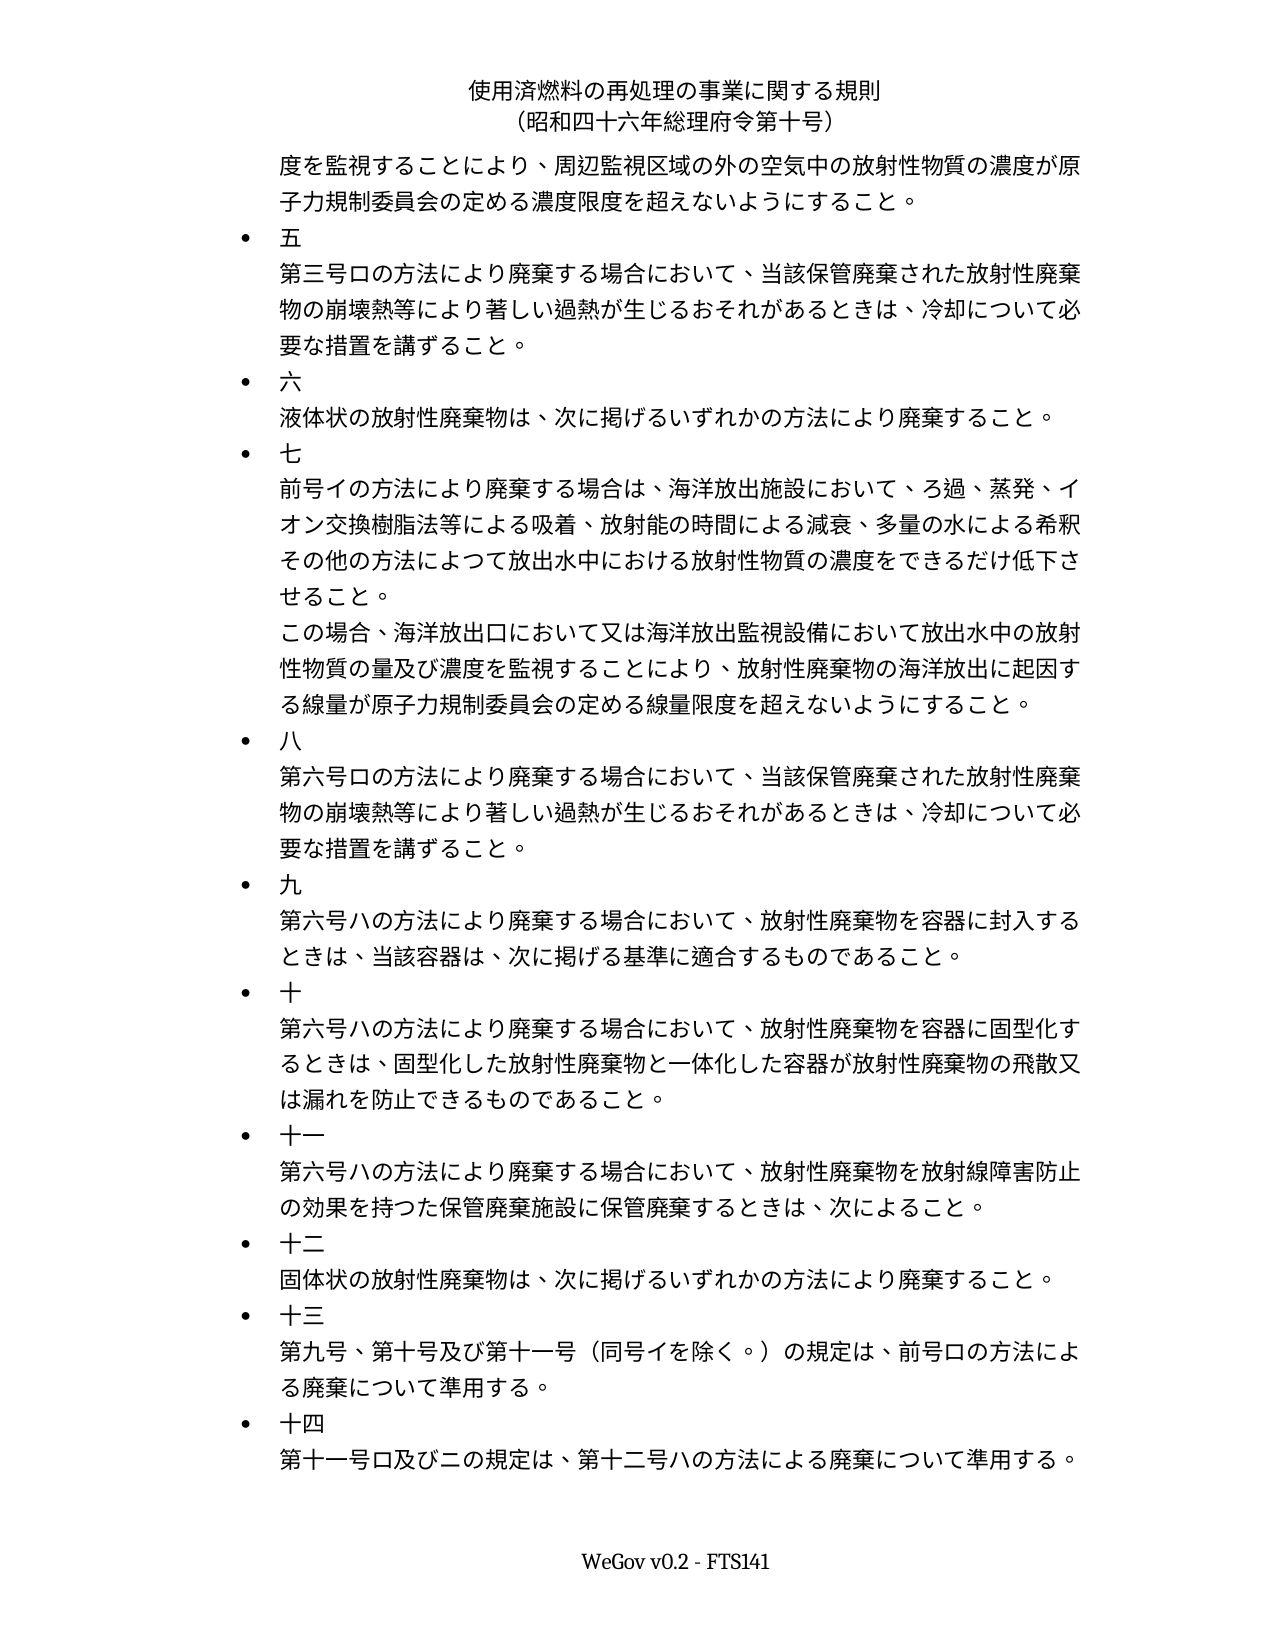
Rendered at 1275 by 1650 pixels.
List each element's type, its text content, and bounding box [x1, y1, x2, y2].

list 六 液体状の放射性廃棄物は、次に掲げるいずれかの方法により廃棄すること。 [242, 366, 1087, 433]
list 十二 固体状の放射性廃棄物は、次に掲げるいずれかの方法により廃棄すること。 [242, 1228, 1087, 1295]
list 十 第六号ハの方法により廃棄する場合において、放射性廃棄物を容器に固型化するときは、固型化した放射性廃棄物と一体化した容器が放射性廃棄物の飛散又は漏れを防止できるものであること。 [242, 977, 1087, 1116]
list 十一 第六号ハの方法により廃棄する場合において、放射性廃棄物を放射線障害防止の効果を持つた保管廃棄施設に保管廃棄するときは、次によること。 [242, 1120, 1087, 1223]
list 八 第六号ロの方法により廃棄する場合において、当該保管廃棄された放射性廃棄物の崩壊熱等により著しい過熱が生じるおそれがあるときは、冷却について必要な措置を講ずること。 [242, 725, 1087, 864]
list 十四 第十一号ロ及びニの規定は、第十二号ハの方法による廃棄について準用する。 [242, 1408, 1087, 1475]
list 五 第三号ロの方法により廃棄する場合において、当該保管廃棄された放射性廃棄物の崩壊熱等により著しい過熱が生じるおそれがあるときは、冷却について必要な措置を講ずること。 [242, 222, 1087, 361]
list 七 前号イの方法により廃棄する場合は、海洋放出施設において、ろ過、蒸発、イオン交換樹脂法等による吸着、放射能の時間による減衰、多量の水による希釈その他の方法によつて放出水中における放射性物質の濃度をできるだけ低下させること。 この場合、海洋放出口において又は海洋放出監視設備において放出水中の放射性物質の量及び濃度を監視することにより、放射性廃棄物の海洋放出に起因する線量が原子力規制委員会の定める線量限度を超えないようにすること。 [242, 437, 1087, 720]
list 九 第六号ハの方法により廃棄する場合において、放射性廃棄物を容器に封入するときは、当該容器は、次に掲げる基準に適合するものであること。 [242, 869, 1087, 972]
list 十三 第九号、第十号及び第十一号（同号イを除く。）の規定は、前号ロの方法による廃棄について準用する。 [242, 1300, 1087, 1403]
